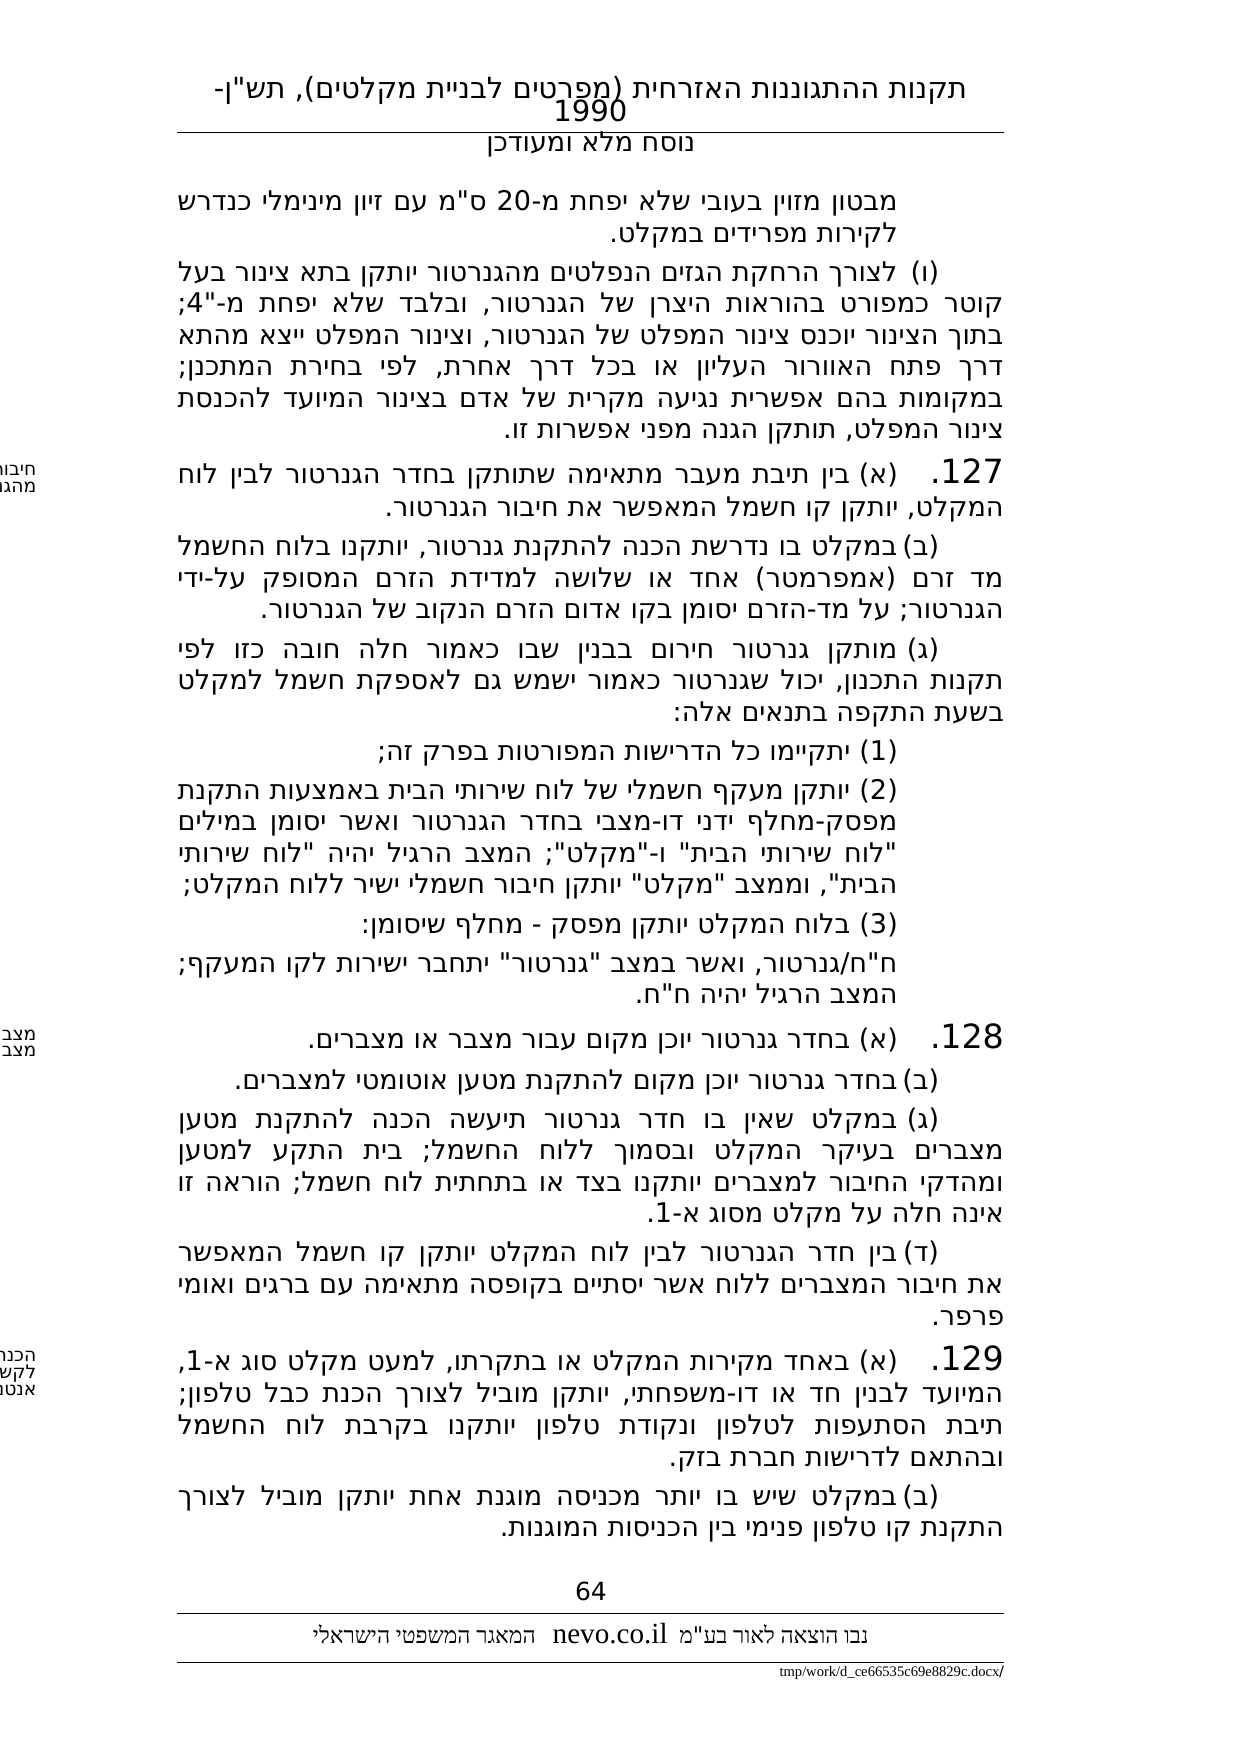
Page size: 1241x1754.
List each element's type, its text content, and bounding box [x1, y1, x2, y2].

text (ד) בין חדר הגנרטור לבין לוח המקלט יותקן קו חשמל המאפשר את חיבור המצברים ללוח אשר יסתיים בקופסה מתאימה עם ברגים ואומי פרפר. [177, 1237, 1004, 1331]
text ח"ח/גנרטור, ואשר במצב "גנרטור" יתחבר ישירות לקו המעקף; המצב הרגיל יהיה ח"ח. [177, 947, 898, 1010]
text 129. (א) באחד מקירות המקלט או בתקרתו, למעט מקלט סוג א-1, המיועד לבנין חד או דו-משפחתי, יותקן מוביל לצורך הכנת כבל טלפון; תיבת הסתעפות לטלפון ונקודת טלפון יותקנו בקרבת לוח החשמל ובהתאם לדרישות חברת בזק. [177, 1339, 1004, 1472]
text 127. (א) בין תיבת מעבר מתאימה שתותקן בחדר הגנרטור לבין לוח המקלט, יותקן קו חשמל המאפשר את חיבור הגנרטור. [177, 453, 1004, 523]
text (ב) במקלט שיש בו יותר מכניסה מוגנת אחת יותקן מוביל לצורך התקנת קו טלפון פנימי בין הכניסות המוגנות. [177, 1480, 1004, 1543]
text (ו) לצורך הרחקת הגזים הנפלטים מהגנרטור יותקן בתא צינור בעל קוטר כמפורט בהוראות היצרן של הגנרטור, ובלבד שלא יפחת מ-"4; בתוך הצינור יוכנס צינור המפלט של הגנרטור, וצינור המפלט ייצא מהתא דרך פתח האוורור העליון או בכל דרך אחרת, לפי בחירת המתכנן; במקומות בהם אפשרית נגיעה מקרית של אדם בצינור המיועד להכנסת צינור המפלט, תותקן הגנה מפני אפשרות זו. [177, 256, 1004, 445]
text (ג) מותקן גנרטור חירום בבנין שבו כאמור חלה חובה כזו לפי תקנות התכנון, יכול שגנרטור כאמור ישמש גם לאספקת חשמל למקלט בשעת התקפה בתנאים אלה: [177, 633, 1004, 728]
text (3) בלוח המקלט יותקן מפסק - מחלף שיסומן: [177, 908, 898, 939]
text (ב) בחדר גנרטור יוכן מקום להתקנת מטען אוטומטי למצברים. [177, 1064, 1004, 1096]
text (ב) במקלט בו נדרשת הכנה להתקנת גנרטור, יותקנו בלוח החשמל מד זרם (אמפרמטר) אחד או שלושה למדידת הזרם המסופק על-ידי הגנרטור; על מד-הזרם יסומן בקו אדום הזרם הנקוב של הגנרטור. [177, 531, 1004, 625]
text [177, 185, 898, 248]
text (ג) במקלט שאין בו חדר גנרטור תיעשה הכנה להתקנת מטען מצברים בעיקר המקלט ובסמוך ללוח החשמל; בית התקע למטען ומהדקי החיבור למצברים יותקנו בצד או בתחתית לוח חשמל; הוראה זו אינה חלה על מקלט מסוג א-1. [177, 1103, 1004, 1229]
text (2) יותקן מעקף חשמלי של לוח שירותי הבית באמצעות התקנת מפסק-מחלף ידני דו-מצבי בחדר הגנרטור ואשר יסומן במילים "לוח שירותי הבית" ו-"מקלט"; המצב הרגיל יהיה "לוח שירותי הבית", וממצב "מקלט" יותקן חיבור חשמלי ישיר ללוח המקלט; [177, 774, 898, 900]
text (1) יתקיימו כל הדרישות המפורטות בפרק זה; [177, 735, 898, 767]
text 128. (א) בחדר גנרטור יוכן מקום עבור מצבר או מצברים. [177, 1018, 1004, 1056]
